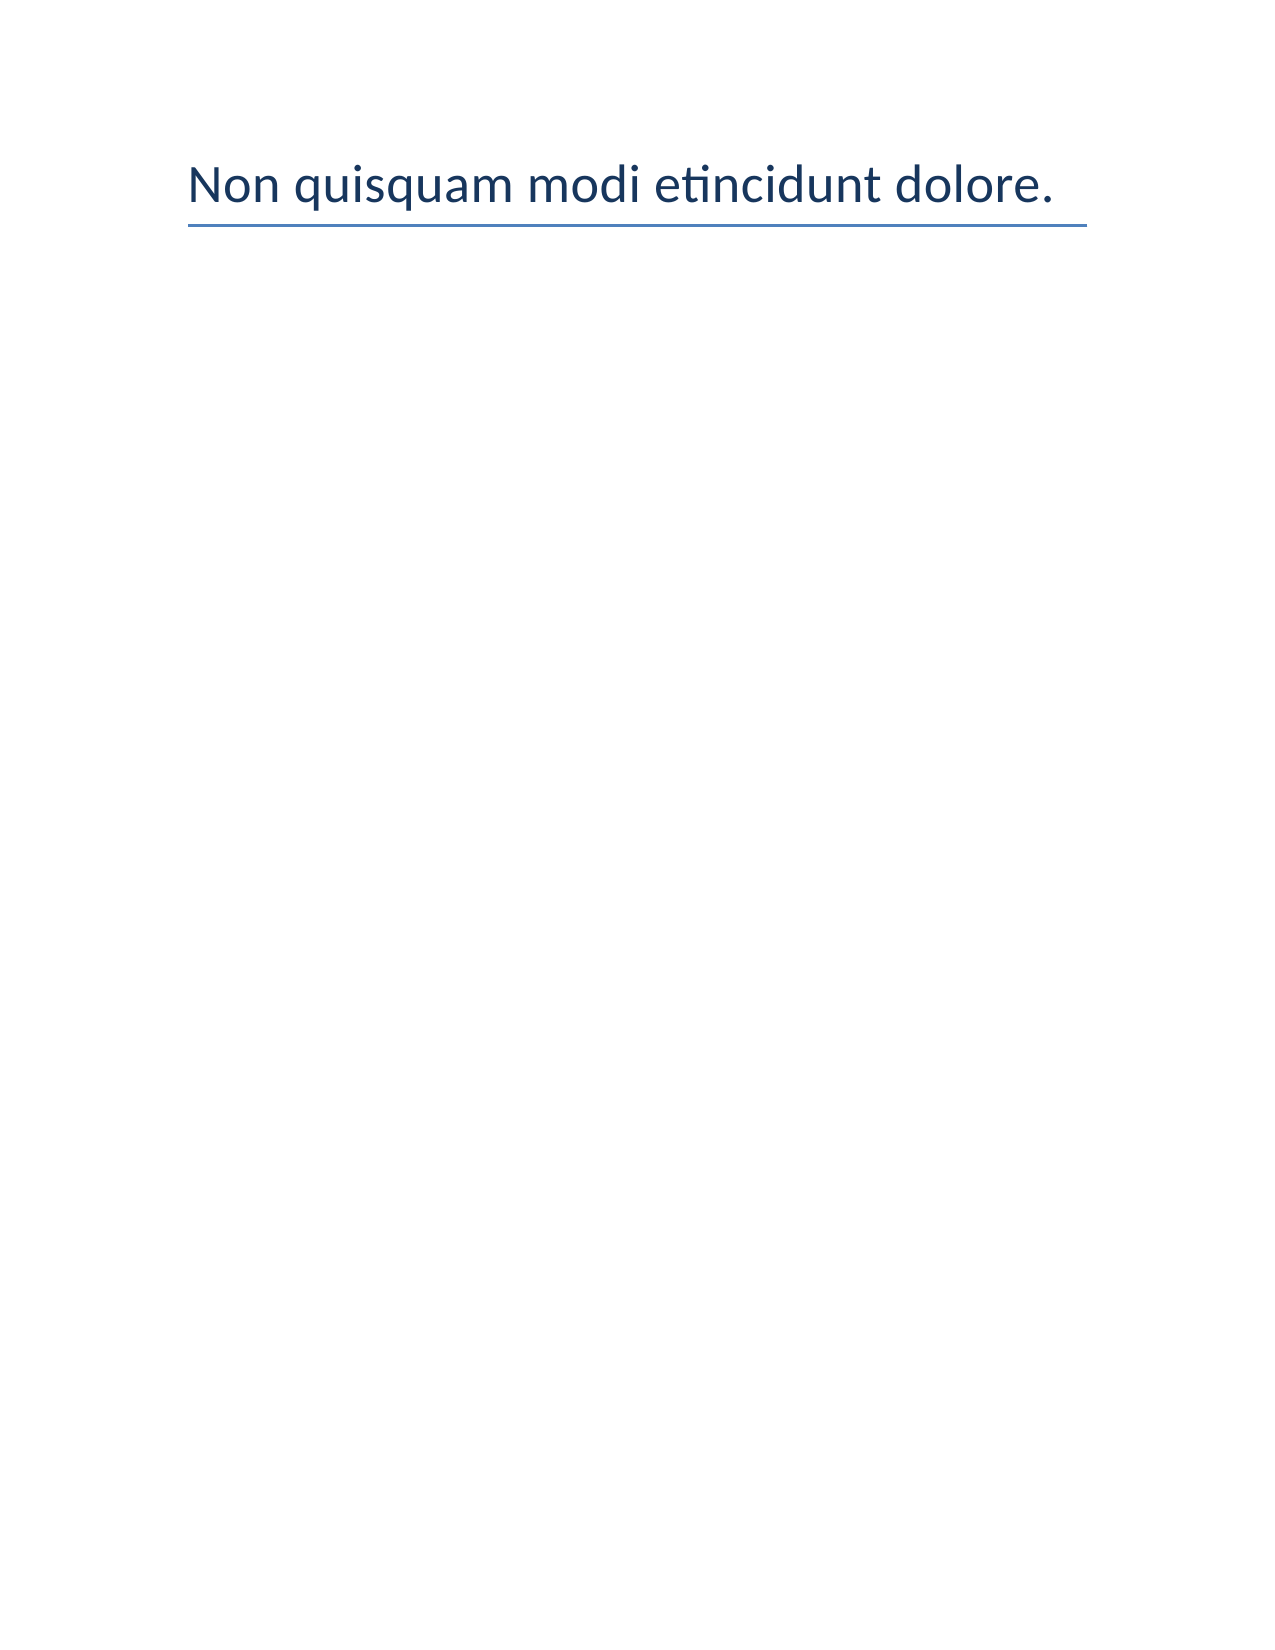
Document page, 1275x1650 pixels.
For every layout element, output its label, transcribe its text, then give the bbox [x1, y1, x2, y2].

title Non quisquam modi etincidunt dolore. [187, 150, 1087, 227]
